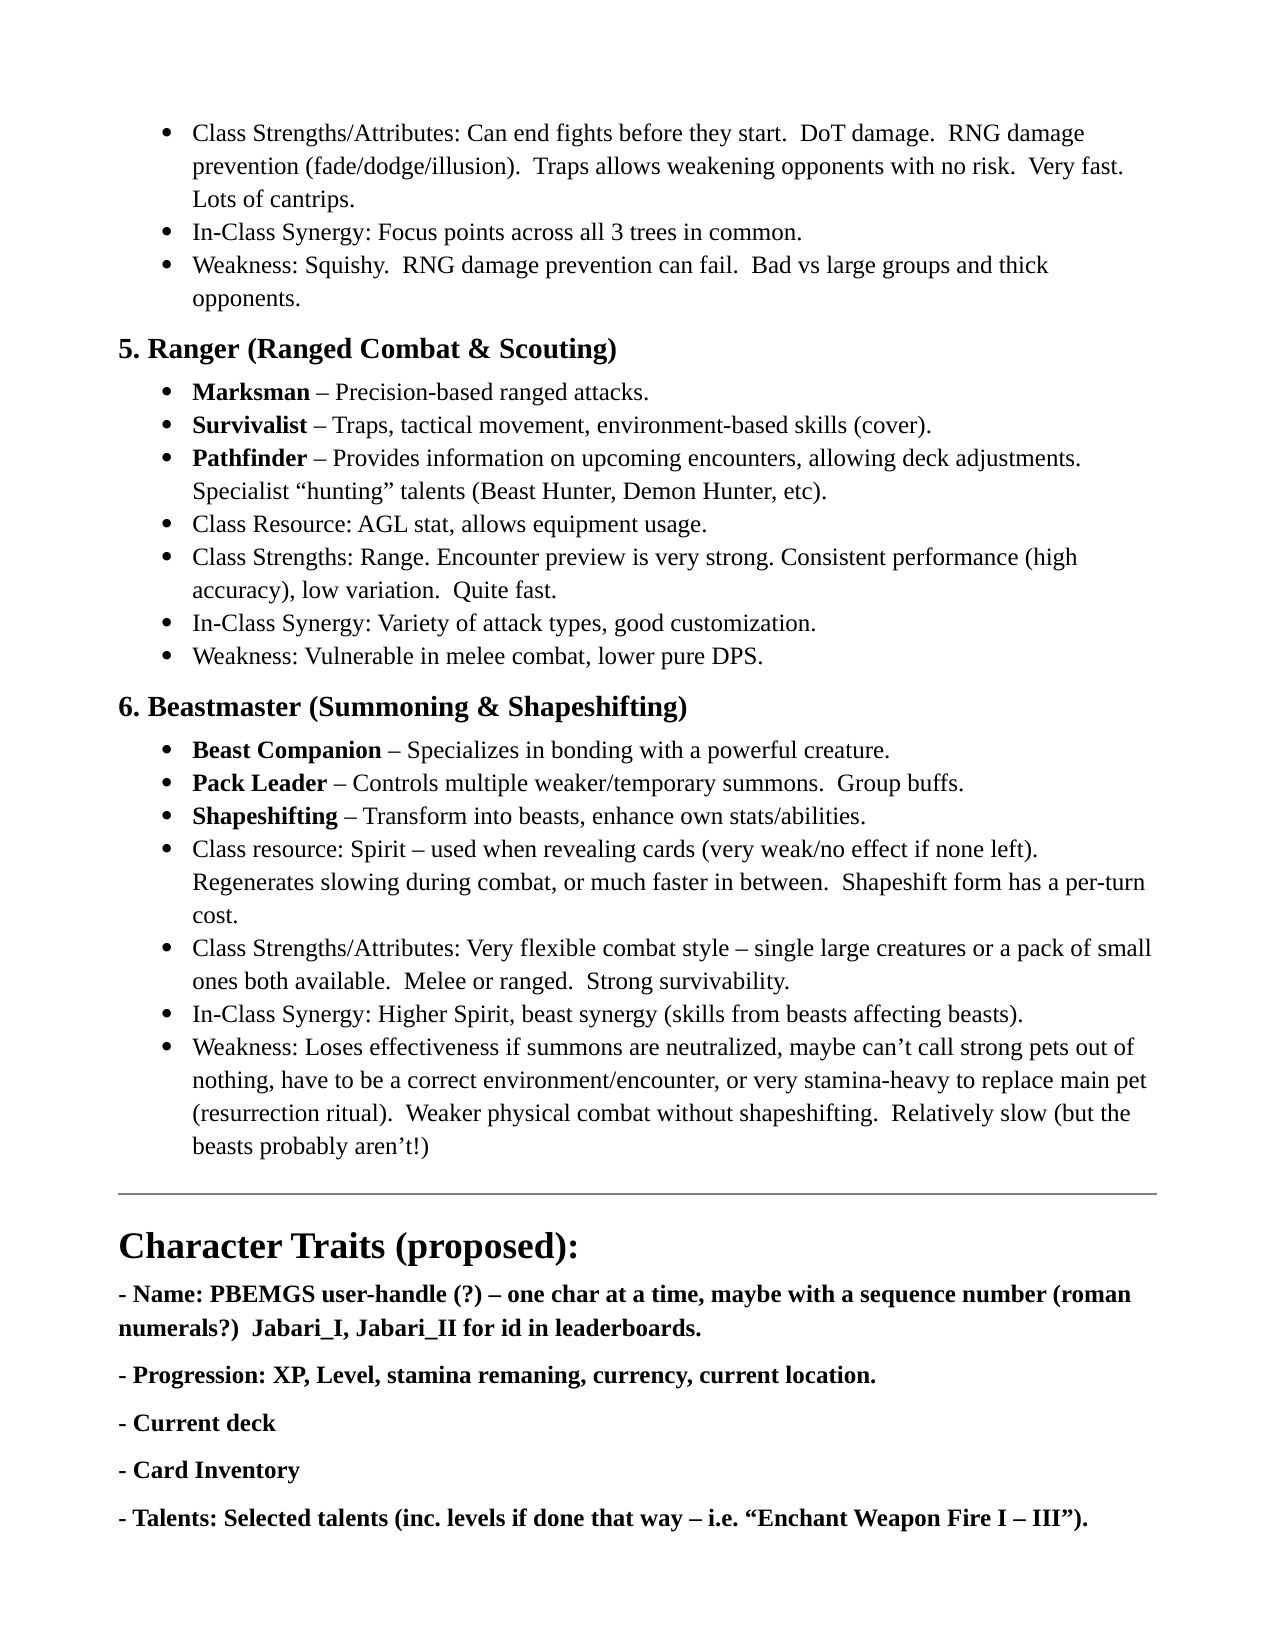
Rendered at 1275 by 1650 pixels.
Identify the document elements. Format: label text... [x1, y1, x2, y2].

text - Name: PBEMGS user-handle (?) – one char at a time, maybe with a sequence number (roman numerals?) Jabari_I, Jabari_II for id in leaderboards. [118, 1279, 1157, 1341]
list Marksman – Precision-based ranged attacks. [162, 377, 1157, 406]
list Beast Companion – Specializes in bonding with a powerful creature. [162, 735, 1157, 763]
list Class Resource: AGL stat, allows equipment usage. [162, 509, 1157, 538]
list In-Class Synergy: Higher Spirit, beast synergy (skills from beasts affecting beasts). [162, 999, 1157, 1028]
list In-Class Synergy: Focus points across all 3 trees in common. [162, 217, 1157, 246]
list Class Strengths/Attributes: Very flexible combat style – single large creatures or a pack of small ones both available. Melee or ranged. Strong survivability. [162, 933, 1157, 994]
list Shapeshifting – Transform into beasts, enhance own stats/abilities. [162, 801, 1157, 829]
subtitle Character Traits (proposed): [118, 1224, 1157, 1267]
list Weakness: Loses effectiveness if summons are neutralized, maybe can’t call strong pets out of nothing, have to be a correct environment/encounter, or very stamina-heavy to replace main pet (resurrection ritual). Weaker physical combat without shapeshifting. Relatively slow (but the beasts probably aren’t!) [162, 1032, 1157, 1160]
text - Card Inventory [118, 1455, 1157, 1484]
subtitle 5. Ranger (Ranged Combat & Scouting) [118, 331, 1157, 364]
text - Current deck [118, 1408, 1157, 1437]
text - Progression: XP, Level, stamina remaning, currency, current location. [118, 1360, 1157, 1389]
list Survivalist – Traps, tactical movement, environment-based skills (cover). [162, 410, 1157, 439]
list Class Strengths: Range. Encounter preview is very strong. Consistent performance (high accuracy), low variation. Quite fast. [162, 542, 1157, 604]
list Class resource: Spirit – used when revealing cards (very weak/no effect if none left). Regenerates slowing during combat, or much faster in between. Shapeshift form has a per-turn cost. [162, 834, 1157, 928]
list Pack Leader – Controls multiple weaker/temporary summons. Group buffs. [162, 768, 1157, 796]
text - Talents: Selected talents (inc. levels if done that way – i.e. “Enchant Weapon Fire I – III”). [118, 1503, 1157, 1532]
subtitle 6. Beastmaster (Summoning & Shapeshifting) [118, 689, 1157, 722]
list Weakness: Vulnerable in melee combat, lower pure DPS. [162, 641, 1157, 670]
list Class Strengths/Attributes: Can end fights before they start. DoT damage. RNG damage prevention (fade/dodge/illusion). Traps allows weakening opponents with no risk. Very fast. Lots of cantrips. [162, 118, 1157, 213]
list Weakness: Squishy. RNG damage prevention can fail. Bad vs large groups and thick opponents. [162, 250, 1157, 312]
list Pathfinder – Provides information on upcoming encounters, allowing deck adjustments. Specialist “hunting” talents (Beast Hunter, Demon Hunter, etc). [162, 443, 1157, 505]
list In-Class Synergy: Variety of attack types, good customization. [162, 608, 1157, 637]
